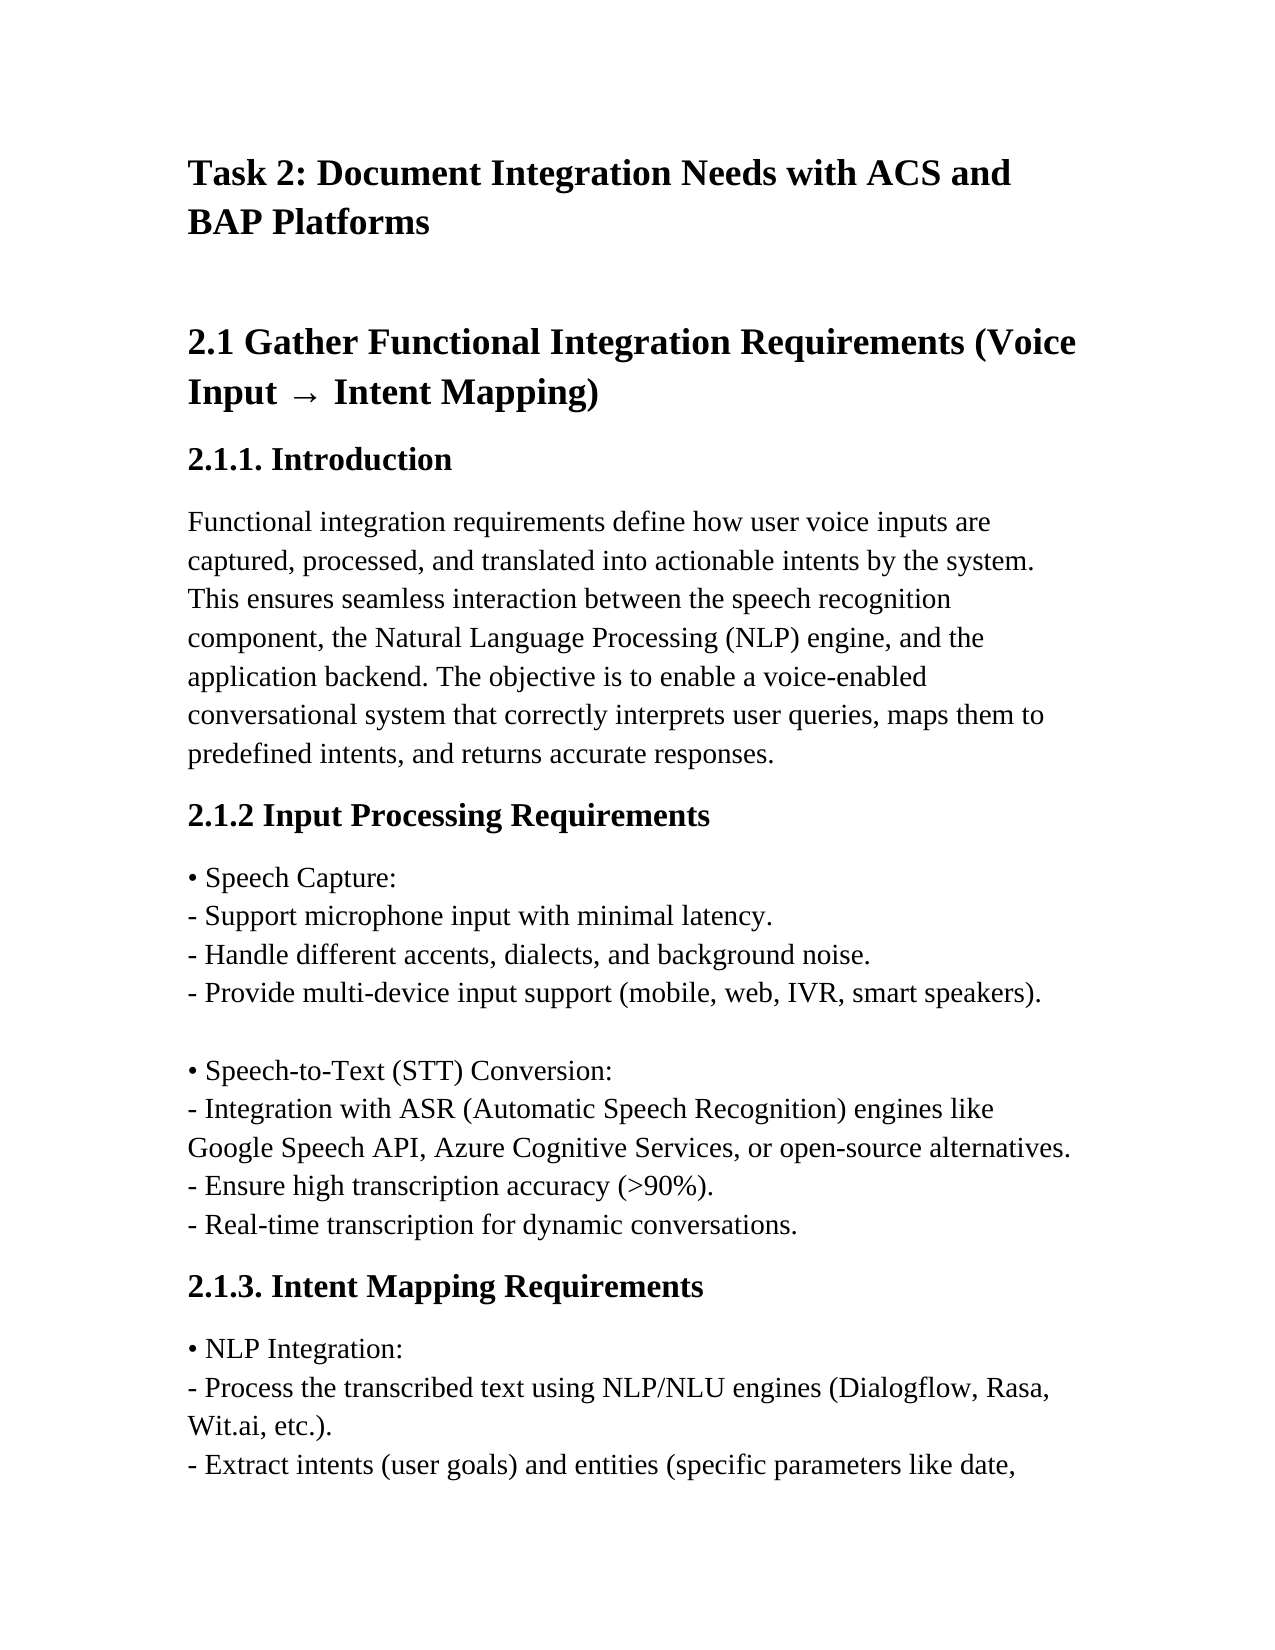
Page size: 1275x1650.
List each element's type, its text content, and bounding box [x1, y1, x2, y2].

text Functional integration requirements define how user voice inputs are captured, processed, and translated into actionable intents by the system. This ensures seamless interaction between the speech recognition component, the Natural Language Processing (NLP) engine, and the application backend. The objective is to enable a voice-enabled conversational system that correctly interprets user queries, maps them to predefined intents, and returns accurate responses. [187, 504, 1087, 769]
text Task 2: Document Integration Needs with ACS and BAP Platforms [187, 150, 1087, 243]
text 2.1.1. Introduction [187, 439, 1087, 478]
text 2.1.3. Intent Mapping Requirements [187, 1266, 1087, 1304]
text • Speech Capture: - Support microphone input with minimal latency. - Handle different accents, dialects, and background noise. - Provide multi-device input support (mobile, web, IVR, smart speakers). • Speech-to-Text (STT) Conversion: - Integration with ASR (Automatic Speech Recognition) engines like Google Speech API, Azure Cognitive Services, or open-source alternatives. - Ensure high transcription accuracy (>90%). - Real-time transcription for dynamic conversations. [187, 860, 1087, 1240]
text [187, 1331, 1087, 1480]
text 2.1.2 Input Processing Requirements [187, 795, 1087, 833]
text 2.1 Gather Functional Integration Requirements (Voice Input → Intent Mapping) [187, 270, 1087, 412]
